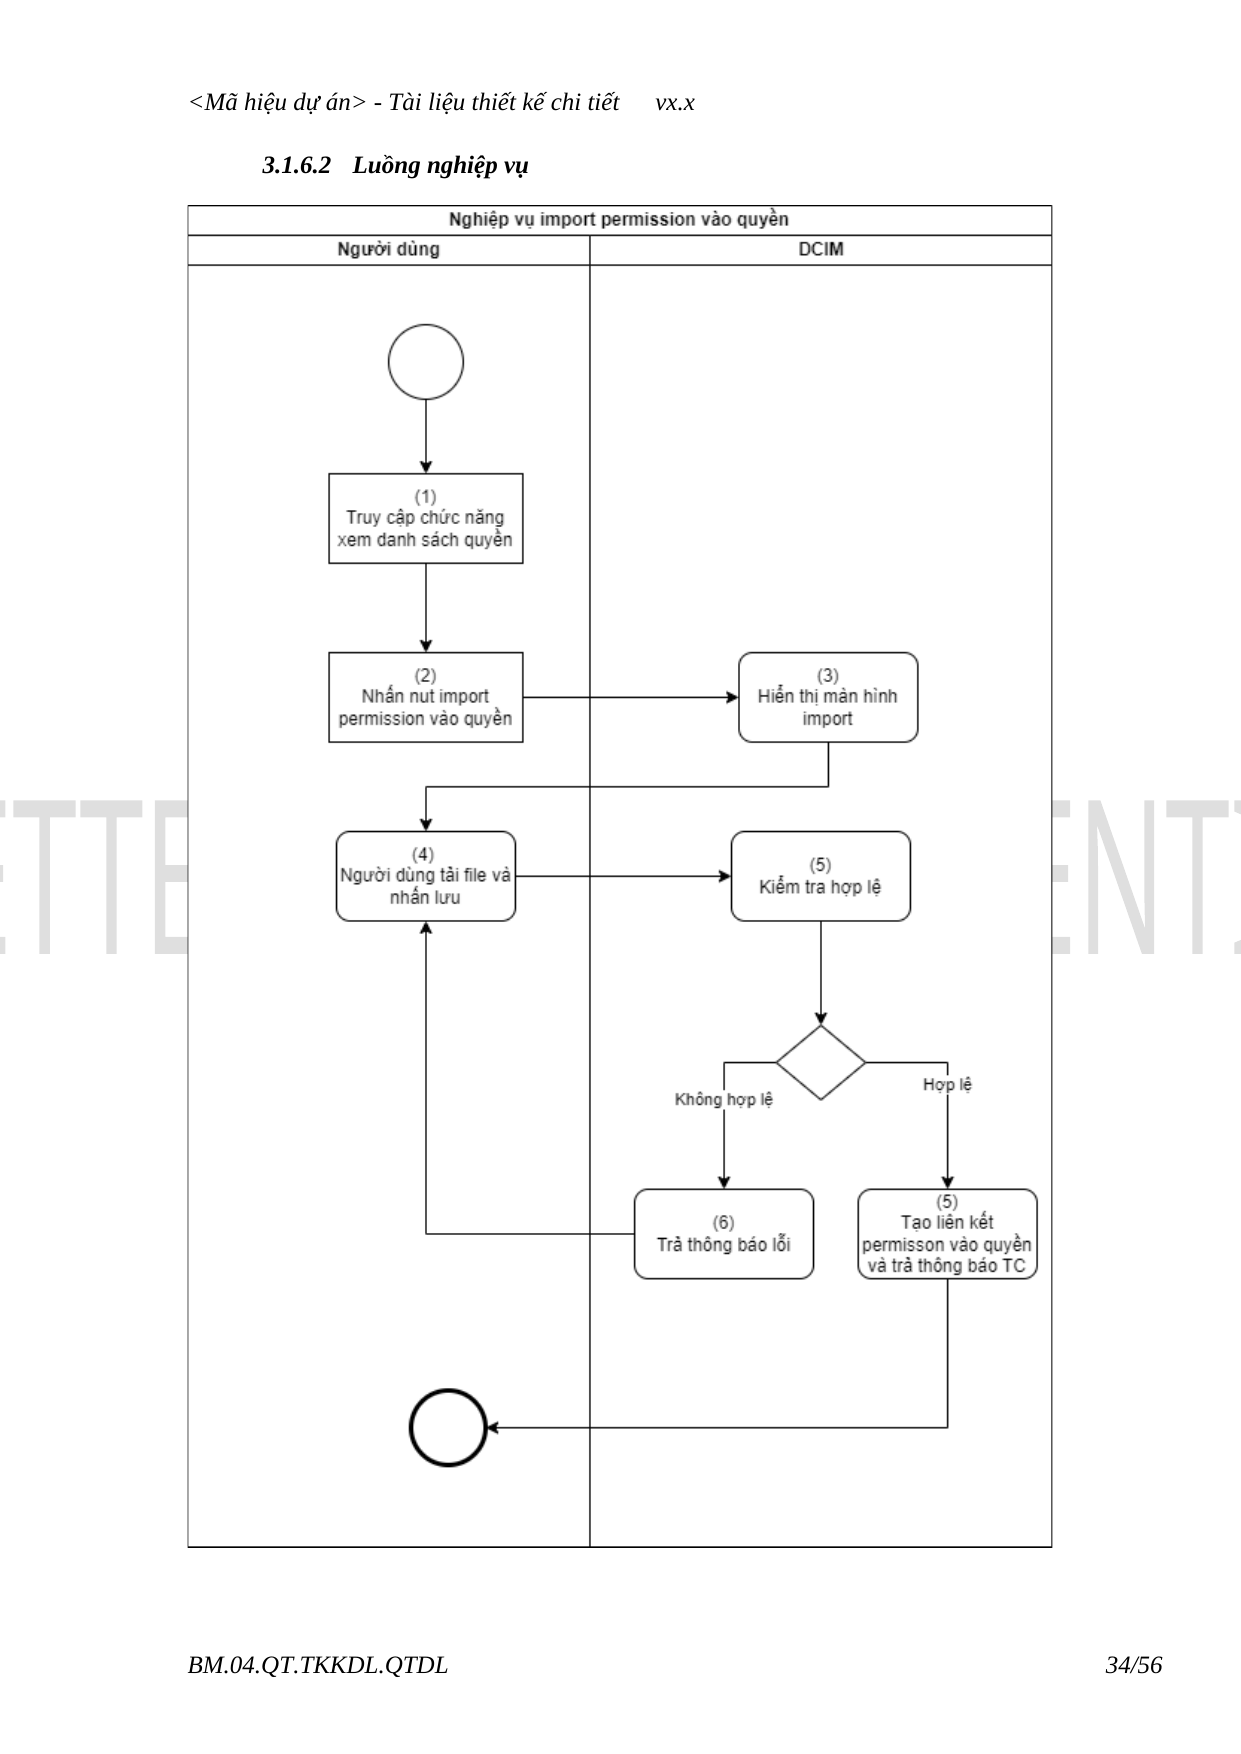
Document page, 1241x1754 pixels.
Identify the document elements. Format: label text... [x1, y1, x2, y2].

picture [187, 205, 1053, 1548]
subtitle Luồng nghiệp vụ [262, 150, 1053, 179]
